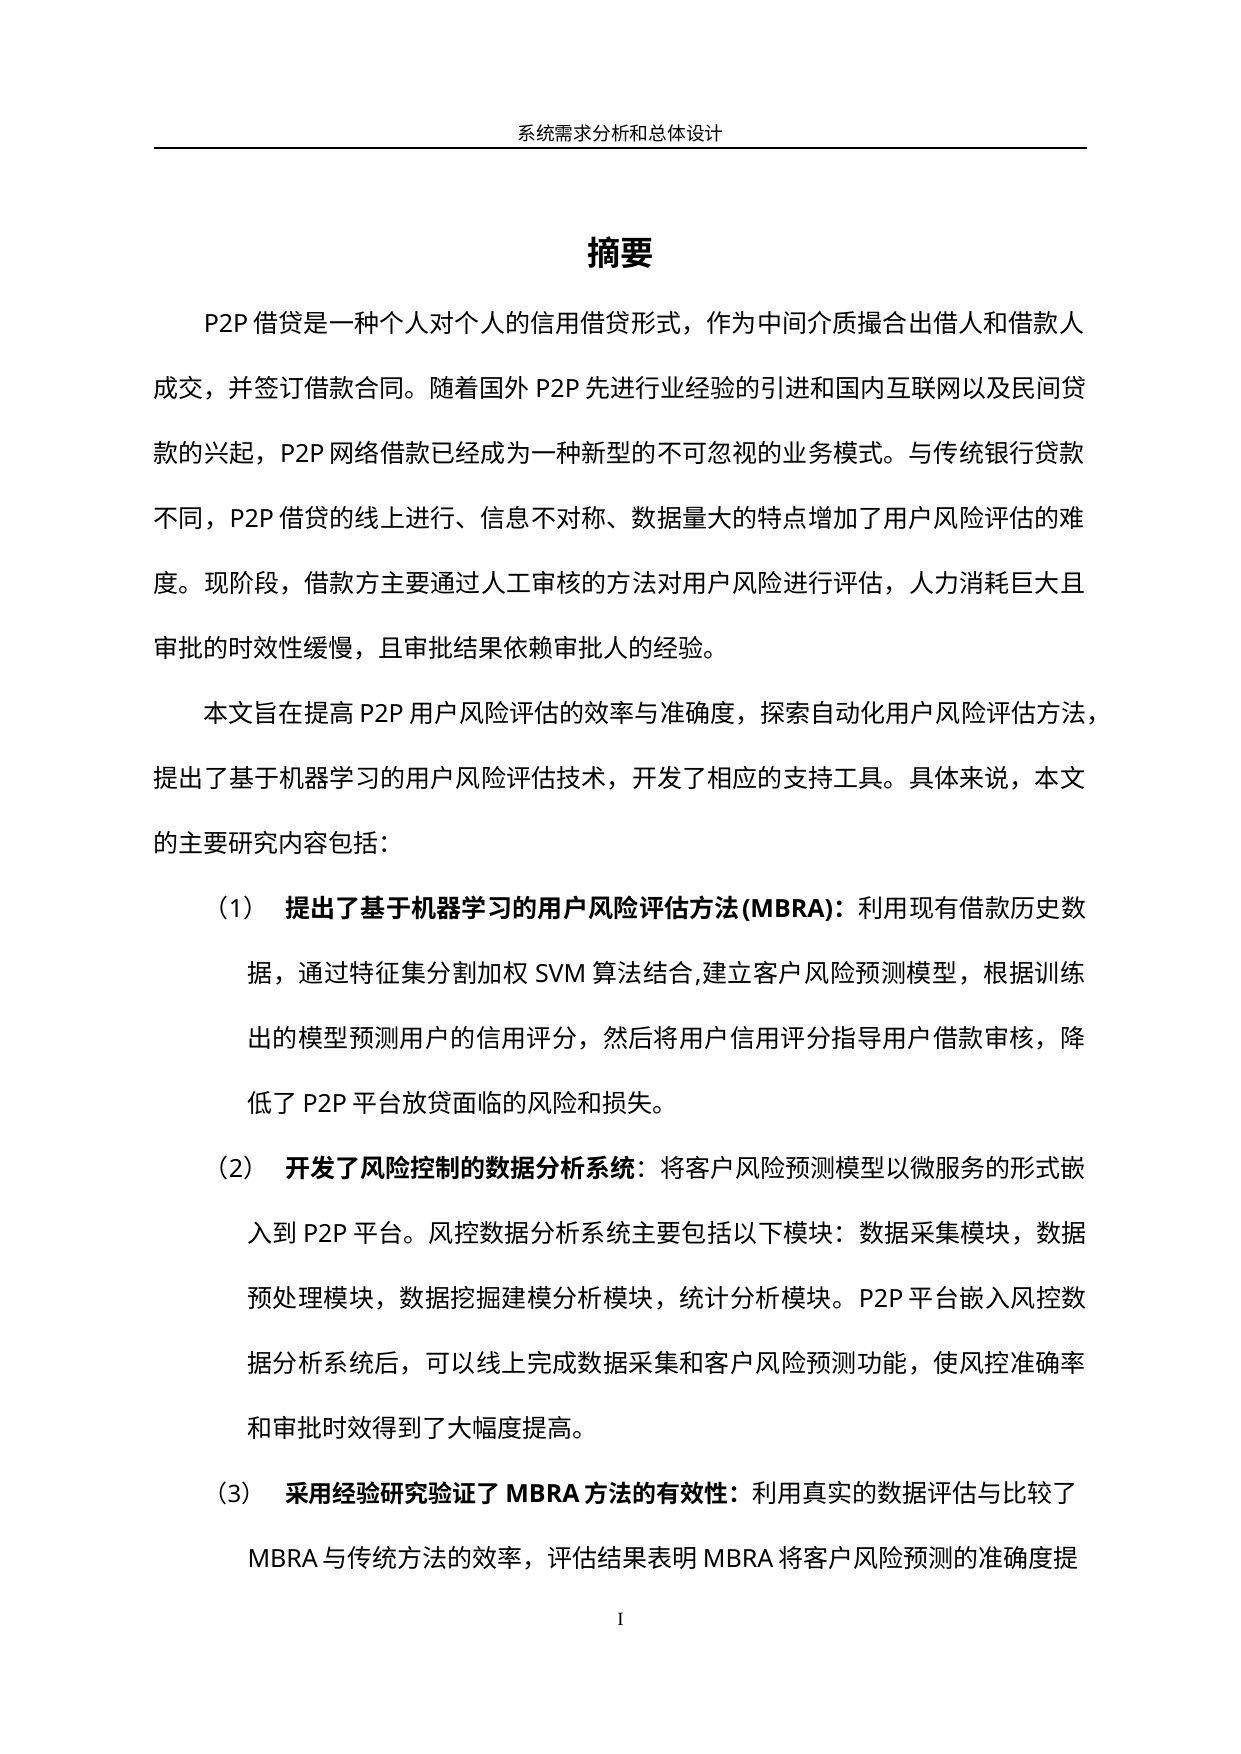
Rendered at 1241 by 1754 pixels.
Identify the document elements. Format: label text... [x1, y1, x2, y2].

list 开发了风险控制的数据分析系统：将客户风险预测模型以微服务的形式嵌入到P2P平台。风控数据分析系统主要包括以下模块：数据采集模块，数据预处理模块，数据挖掘建模分析模块，统计分析模块。P2P平台嵌入风控数据分析系统后，可以线上完成数据采集和客户风险预测功能，使风控准确率和审批时效得到了大幅度提高。 [203, 1134, 1087, 1459]
title 摘要 [153, 218, 1087, 283]
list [203, 1459, 1087, 1589]
text 本文旨在提高P2P用户风险评估的效率与准确度，探索自动化用户风险评估方法，提出了基于机器学习的用户风险评估技术，开发了相应的支持工具。具体来说，本文的主要研究内容包括： [153, 679, 1087, 874]
list 提出了基于机器学习的用户风险评估方法(MBRA)：利用现有借款历史数据，通过特征集分割加权SVM算法结合,建立客户风险预测模型，根据训练出的模型预测用户的信用评分，然后将用户信用评分指导用户借款审核，降低了P2P平台放贷面临的风险和损失。 [203, 874, 1087, 1134]
text P2P借贷是一种个人对个人的信用借贷形式，作为中间介质撮合出借人和借款人成交，并签订借款合同。随着国外P2P先进行业经验的引进和国内互联网以及民间贷款的兴起，P2P网络借款已经成为一种新型的不可忽视的业务模式。与传统银行贷款不同，P2P借贷的线上进行、信息不对称、数据量大的特点增加了用户风险评估的难度。现阶段，借款方主要通过人工审核的方法对用户风险进行评估，人力消耗巨大且审批的时效性缓慢，且审批结果依赖审批人的经验。 [153, 289, 1087, 679]
